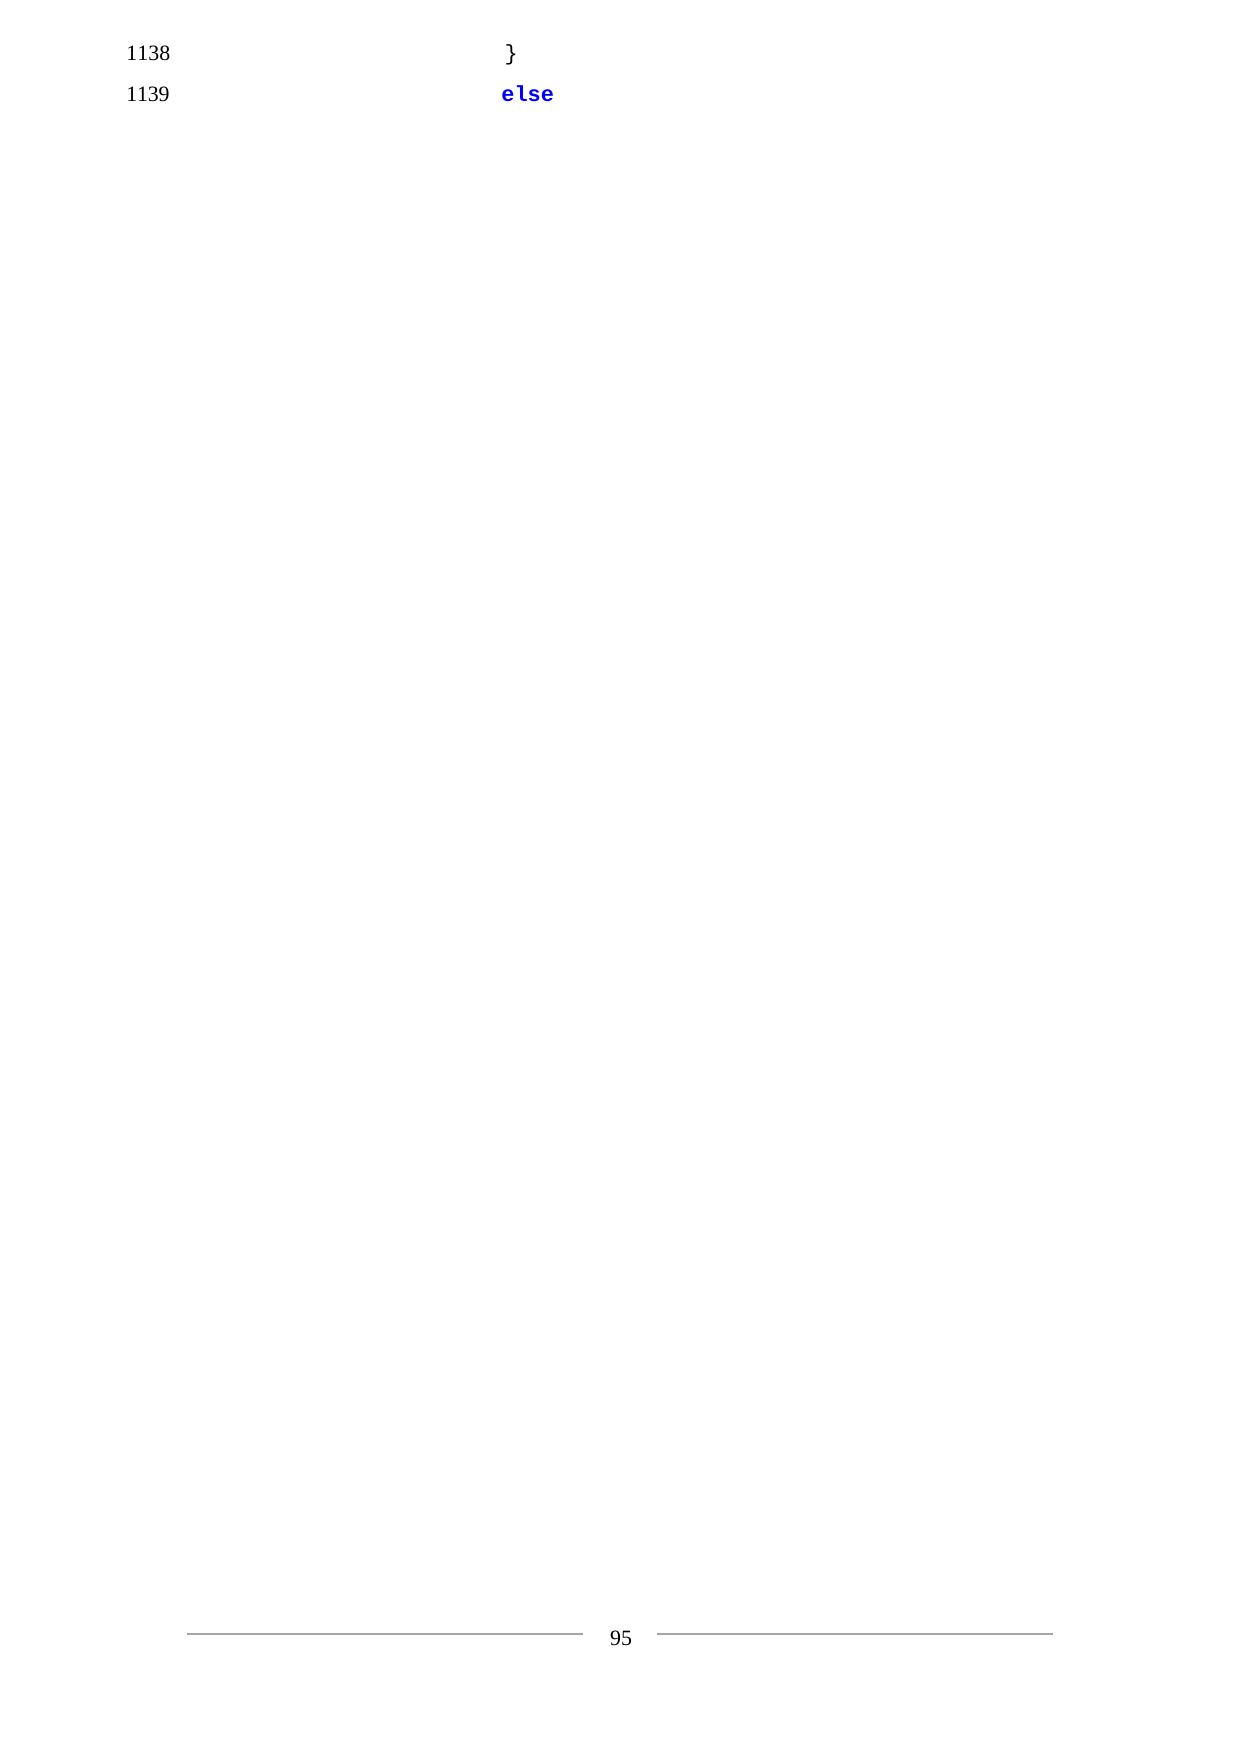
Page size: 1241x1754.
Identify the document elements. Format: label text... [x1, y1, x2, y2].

text 1139 else [126, 81, 1054, 110]
text 1138 } [126, 42, 1054, 81]
